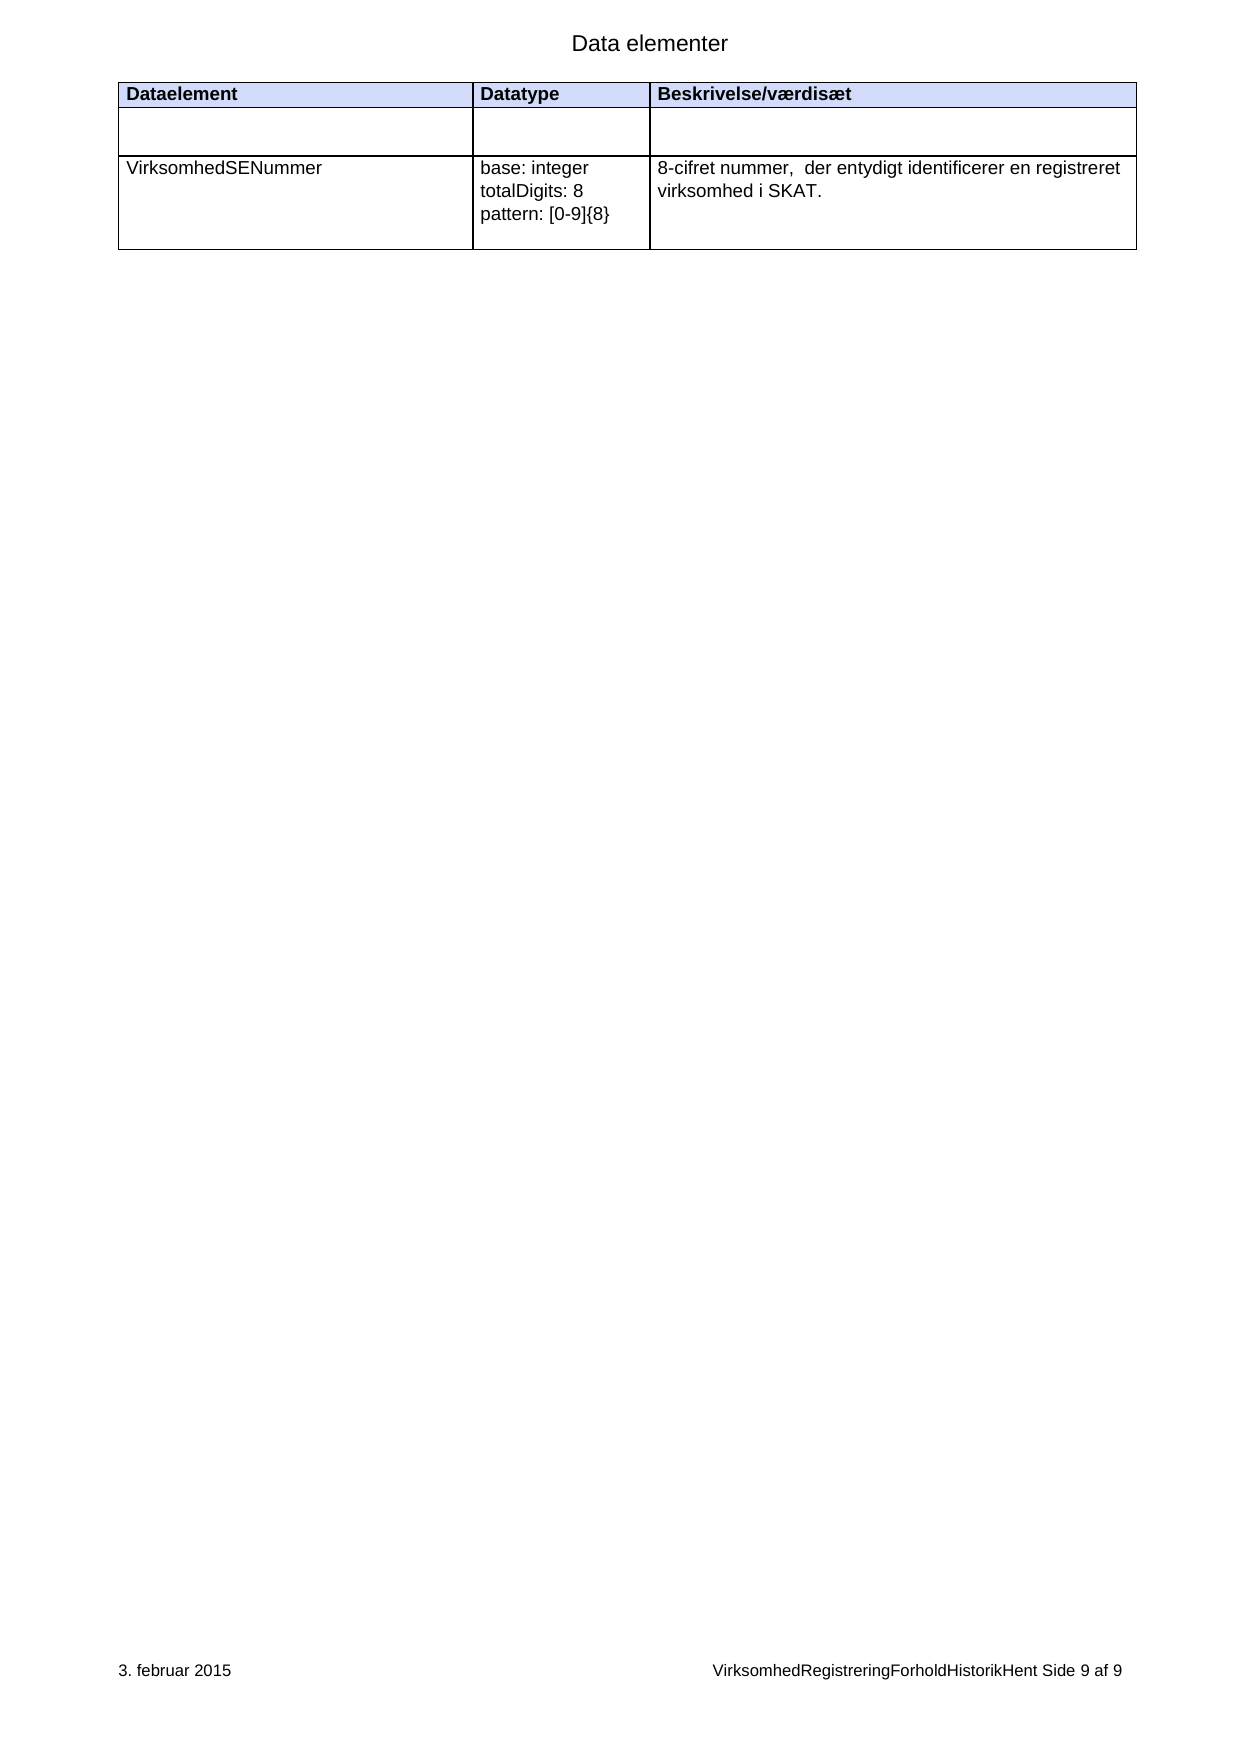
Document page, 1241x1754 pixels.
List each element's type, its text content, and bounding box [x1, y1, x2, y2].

table_cell 8-cifret nummer, der entydigt identificerer en registreret virksomhed i SKAT. [651, 157, 1136, 249]
table_header Datatype [474, 83, 649, 107]
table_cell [651, 108, 1136, 155]
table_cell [474, 108, 649, 155]
table_cell base: integer totalDigits: 8 pattern: [0-9]{8} [474, 157, 649, 249]
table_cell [119, 108, 472, 155]
table_header Beskrivelse/værdisæt [651, 83, 1136, 107]
table_header Dataelement [119, 83, 472, 107]
table_cell VirksomhedSENummer [119, 157, 472, 249]
